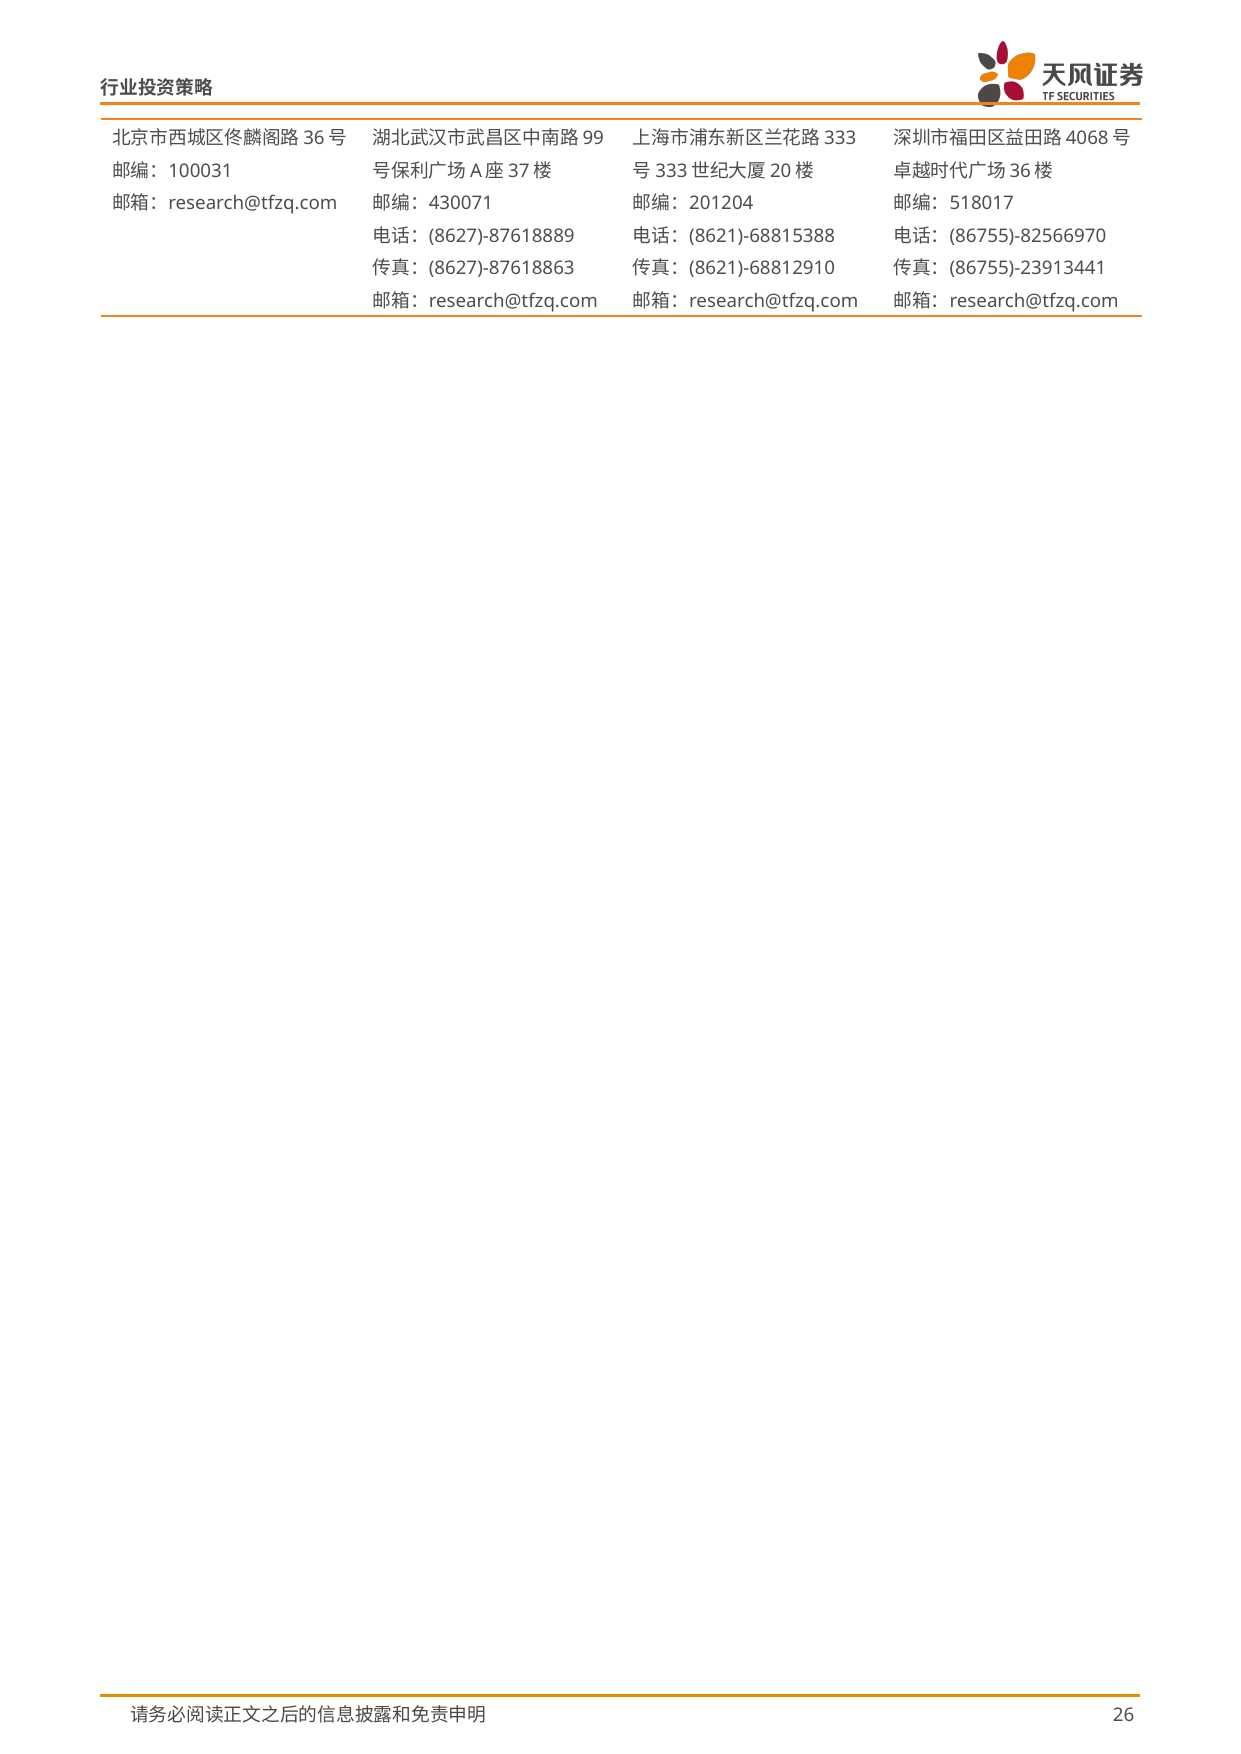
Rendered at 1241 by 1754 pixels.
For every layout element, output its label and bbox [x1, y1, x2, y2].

picture [978, 41, 1143, 107]
